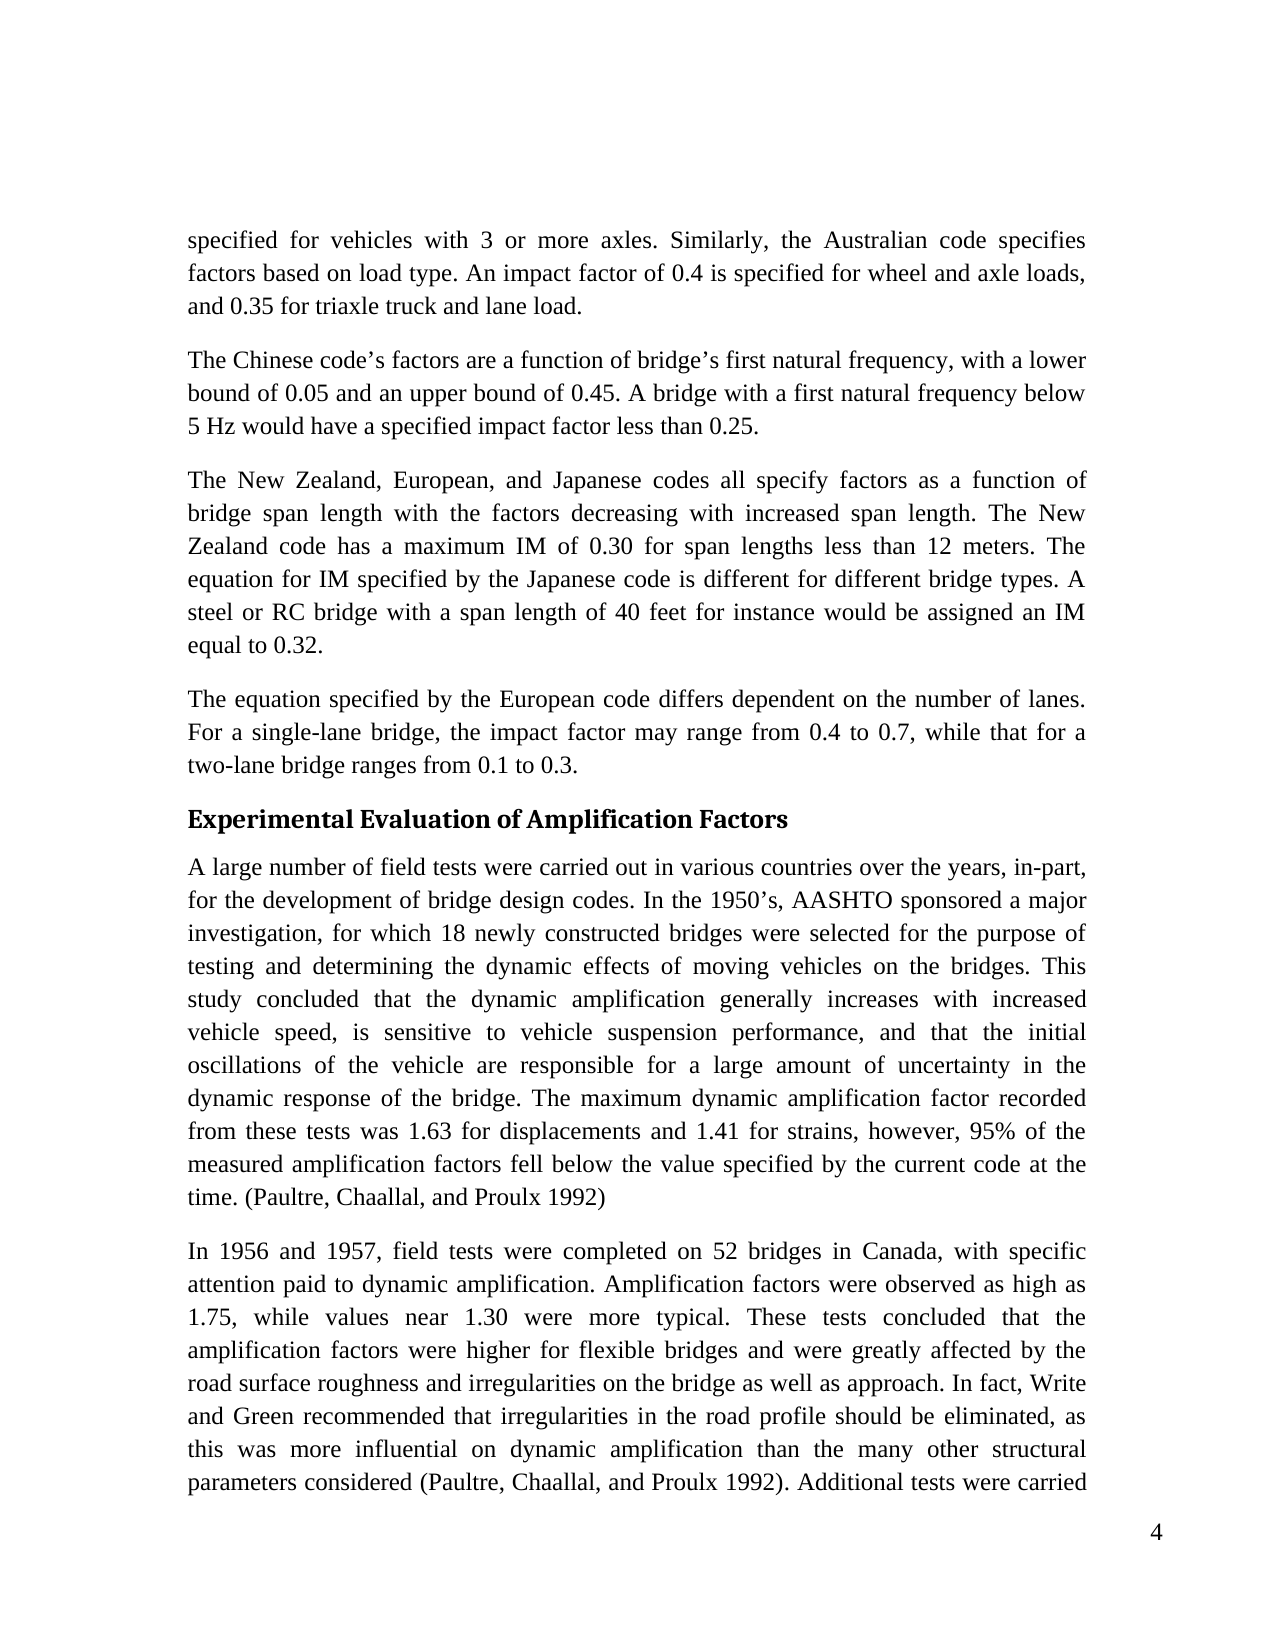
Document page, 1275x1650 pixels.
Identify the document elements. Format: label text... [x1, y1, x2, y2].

text A large number of field tests were carried out in various countries over the years, in-part, for the development of bridge design codes. In the 1950’s, AASHTO sponsored a major investigation, for which 18 newly constructed bridges were selected for the purpose of testing and determining the dynamic effects of moving vehicles on the bridges. This study concluded that the dynamic amplification generally increases with increased vehicle speed, is sensitive to vehicle suspension performance, and that the initial oscillations of the vehicle are responsible for a large amount of uncertainty in the dynamic response of the bridge. The maximum dynamic amplification factor recorded from these tests was 1.63 for displacements and 1.41 for strains, however, 95% of the measured amplification factors fell below the value specified by the current code at the time. (Paultre, Chaallal, and Proulx 1992) [187, 852, 1087, 1211]
text The equation specified by the European code differs dependent on the number of lanes. For a single-lane bridge, the impact factor may range from 0.4 to 0.7, while that for a two-lane bridge ranges from 0.1 to 0.3. [187, 684, 1087, 778]
subtitle Experimental Evaluation of Amplification Factors [187, 804, 1087, 835]
text The New Zealand, European, and Japanese codes all specify factors as a function of bridge span length with the factors decreasing with increased span length. The New Zealand code has a maximum IM of 0.30 for span lengths less than 12 meters. The equation for IM specified by the Japanese code is different for different bridge types. A steel or RC bridge with a span length of 40 feet for instance would be assigned an IM equal to 0.32. [187, 465, 1087, 659]
text The Chinese code’s factors are a function of bridge’s first natural frequency, with a lower bound of 0.05 and an upper bound of 0.45. A bridge with a first natural frequency below 5 Hz would have a specified impact factor less than 0.25. [187, 345, 1087, 440]
